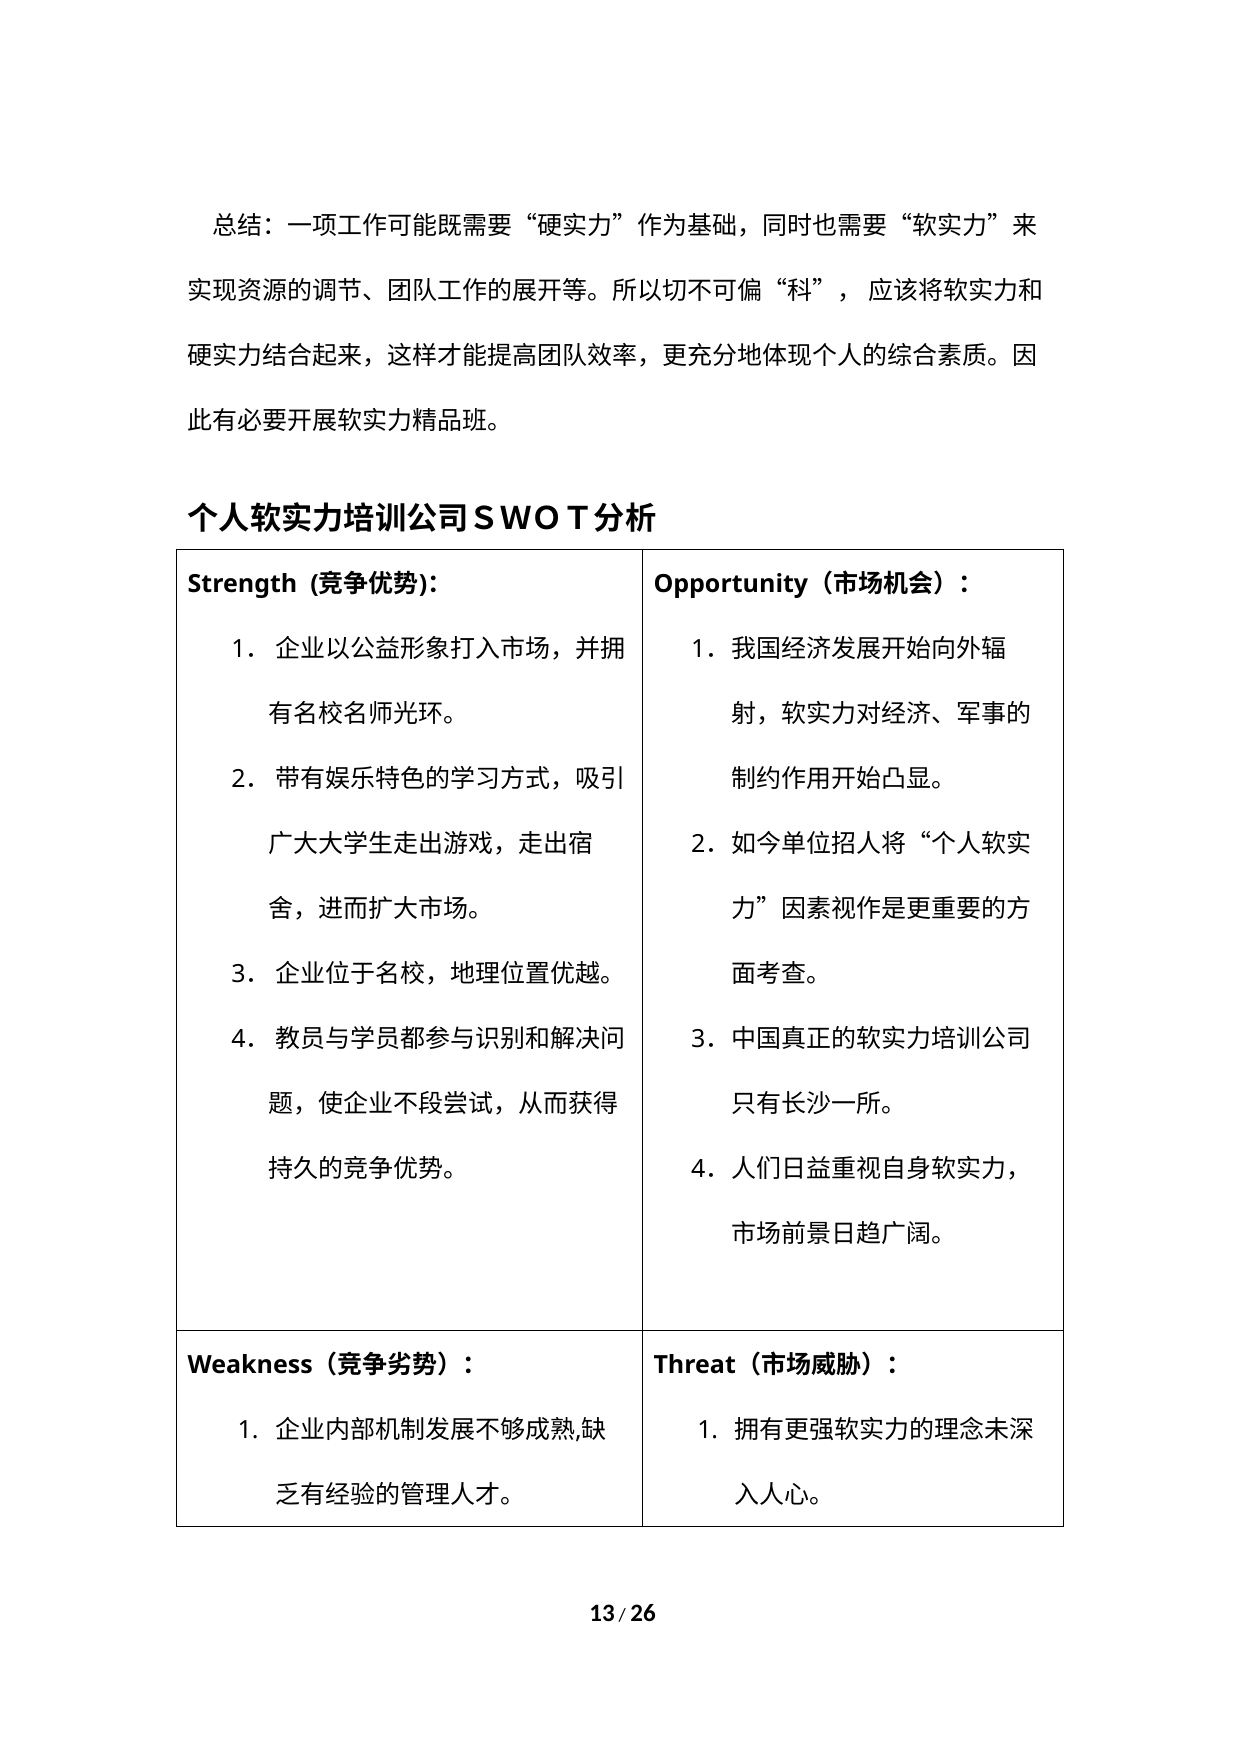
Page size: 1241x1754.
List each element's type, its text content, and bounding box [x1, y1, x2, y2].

table_header Opportunity（市场机会）： 我国经济发展开始向外辐射，软实力对经济、军事的制约作用开始凸显。 如今单位招人将“个人软实力”因素视作是更重要的方面考查。 中国真正的软实力培训公司只有长沙一所。 人们日益重视自身软实力，市场前景日趋广阔。 [643, 550, 1063, 1329]
text 总结：一项工作可能既需要“硬实力”作为基础，同时也需要“软实力”来实现资源的调节、团队工作的展开等。所以切不可偏“科”， 应该将软实力和硬实力结合起来，这样才能提高团队效率，更充分地体现个人的综合素质。因此有必要开展软实力精品班。 [187, 191, 1053, 451]
table_header Strength (竞争优势)： 企业以公益形象打入市场，并拥有名校名师光环。 带有娱乐特色的学习方式，吸引广大大学生走出游戏，走出宿舍，进而扩大市场。 企业位于名校，地理位置优越。 教员与学员都参与识别和解决问题，使企业不段尝试，从而获得持久的竞争优势。 [177, 550, 642, 1329]
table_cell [643, 1331, 1063, 1526]
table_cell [177, 1331, 642, 1526]
text 个人软实力培训公司ＳＷＯＴ分析 [187, 483, 1053, 548]
